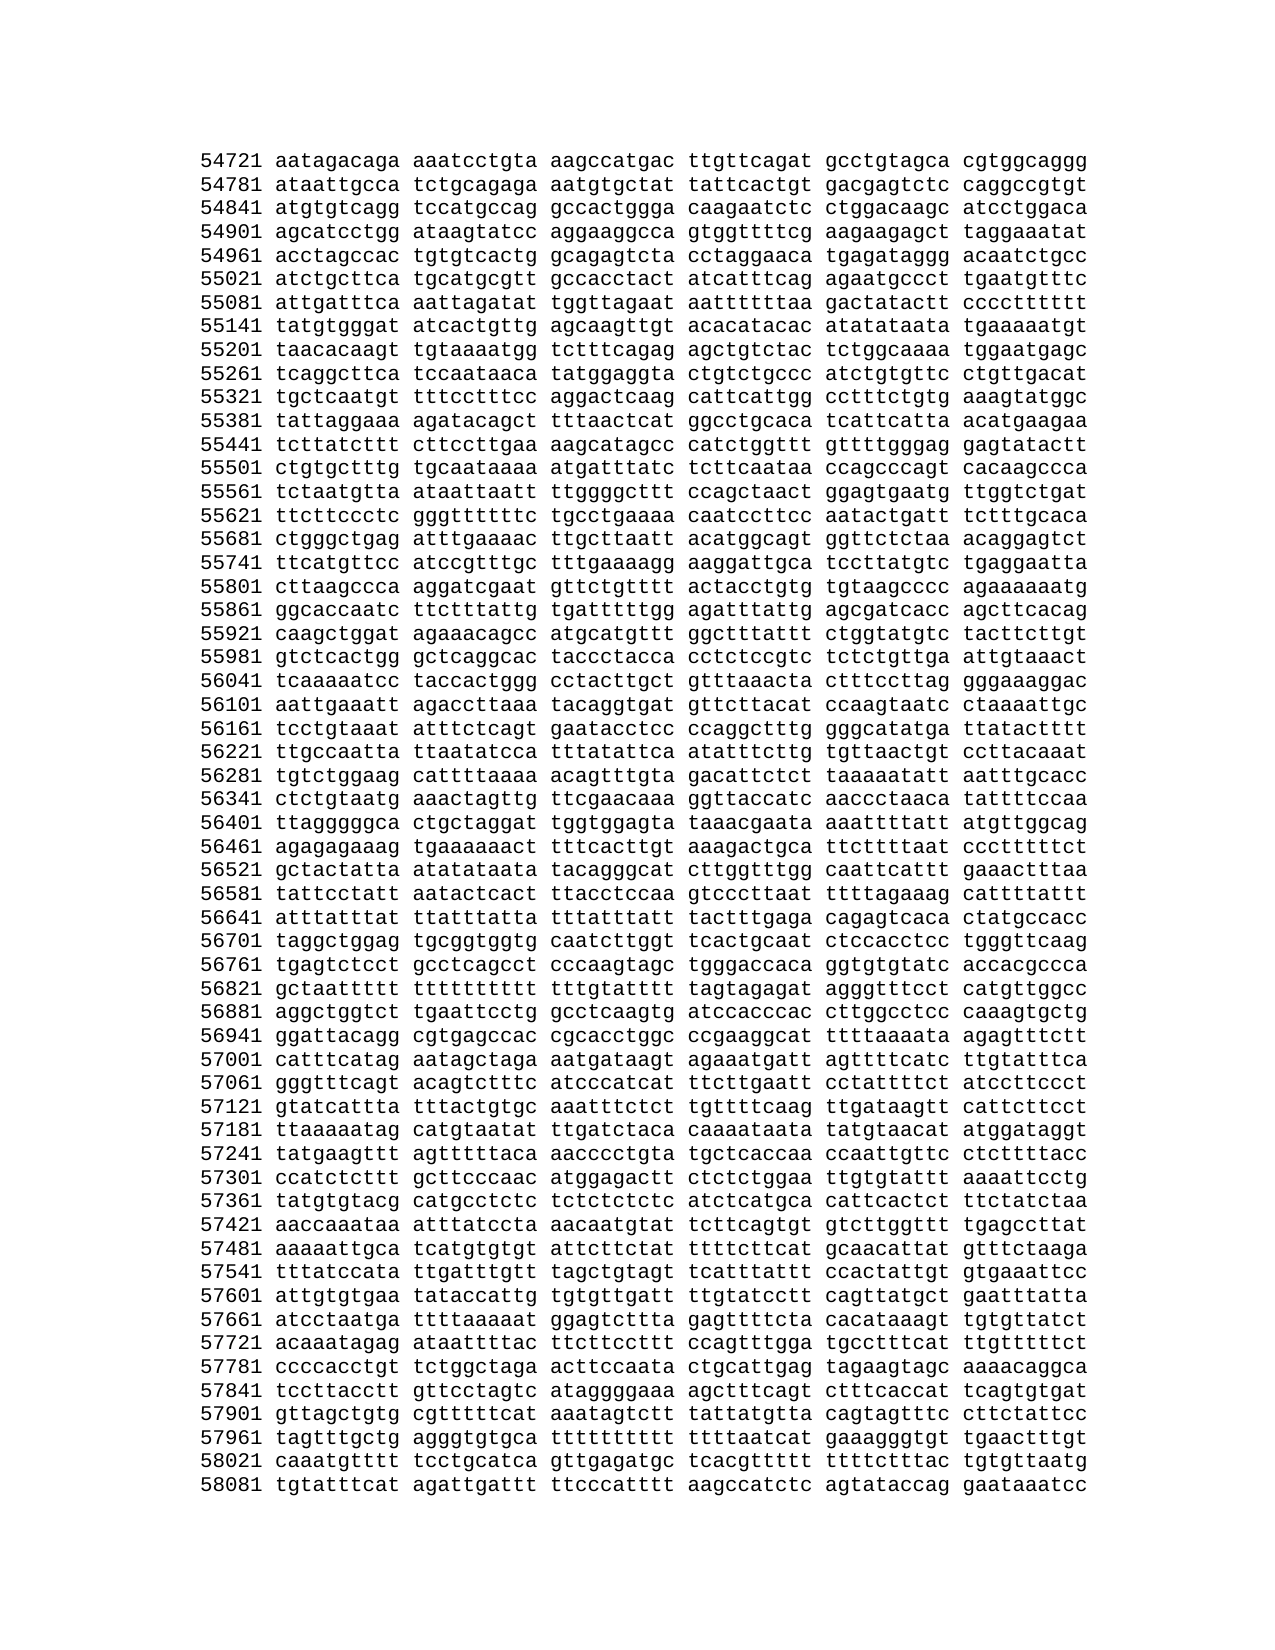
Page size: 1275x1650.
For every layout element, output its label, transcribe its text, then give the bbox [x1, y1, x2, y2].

text 57721 acaaatagag ataattttac ttcttccttt ccagtttgga tgcctttcat ttgtttttct [150, 1332, 1125, 1356]
text 56641 atttatttat ttatttatta tttatttatt tactttgaga cagagtcaca ctatgccacc [150, 907, 1125, 930]
text 57781 ccccacctgt tctggctaga acttccaata ctgcattgag tagaagtagc aaaacaggca [150, 1356, 1125, 1379]
text 55561 tctaatgtta ataattaatt ttggggcttt ccagctaact ggagtgaatg ttggtctgat [150, 481, 1125, 505]
text 56761 tgagtctcct gcctcagcct cccaagtagc tgggaccaca ggtgtgtatc accacgccca [150, 954, 1125, 978]
text 57661 atcctaatga ttttaaaaat ggagtcttta gagttttcta cacataaagt tgtgttatct [150, 1309, 1125, 1332]
text 55681 ctgggctgag atttgaaaac ttgcttaatt acatggcagt ggttctctaa acaggagtct [150, 528, 1125, 552]
text 57541 tttatccata ttgatttgtt tagctgtagt tcatttattt ccactattgt gtgaaattcc [150, 1261, 1125, 1285]
text 56161 tcctgtaaat atttctcagt gaatacctcc ccaggctttg gggcatatga ttatactttt [150, 717, 1125, 741]
text 56221 ttgccaatta ttaatatcca tttatattca atatttcttg tgttaactgt ccttacaaat [150, 741, 1125, 765]
text 56881 aggctggtct tgaattcctg gcctcaagtg atccacccac cttggcctcc caaagtgctg [150, 1001, 1125, 1025]
text 57121 gtatcattta tttactgtgc aaatttctct tgttttcaag ttgataagtt cattcttcct [150, 1096, 1125, 1119]
text 56821 gctaattttt tttttttttt tttgtatttt tagtagagat agggtttcct catgttggcc [150, 978, 1125, 1001]
text 56401 ttagggggca ctgctaggat tggtggagta taaacgaata aaattttatt atgttggcag [150, 812, 1125, 836]
text 55081 attgatttca aattagatat tggttagaat aattttttaa gactatactt cccctttttt [150, 292, 1125, 316]
text 57481 aaaaattgca tcatgtgtgt attcttctat ttttcttcat gcaacattat gtttctaaga [150, 1238, 1125, 1261]
text 57061 gggtttcagt acagtctttc atcccatcat ttcttgaatt cctattttct atccttccct [150, 1072, 1125, 1096]
text 57361 tatgtgtacg catgcctctc tctctctctc atctcatgca cattcactct ttctatctaa [150, 1190, 1125, 1214]
text 57181 ttaaaaatag catgtaatat ttgatctaca caaaataata tatgtaacat atggataggt [150, 1119, 1125, 1143]
text 56461 agagagaaag tgaaaaaact tttcacttgt aaagactgca ttcttttaat ccctttttct [150, 836, 1125, 859]
text 55921 caagctggat agaaacagcc atgcatgttt ggctttattt ctggtatgtc tacttcttgt [150, 623, 1125, 647]
text 55801 cttaagccca aggatcgaat gttctgtttt actacctgtg tgtaagcccc agaaaaaatg [150, 576, 1125, 599]
text 57001 catttcatag aatagctaga aatgataagt agaaatgatt agttttcatc ttgtatttca [150, 1048, 1125, 1072]
text 57241 tatgaagttt agtttttaca aacccctgta tgctcaccaa ccaattgttc ctcttttacc [150, 1143, 1125, 1167]
text 55741 ttcatgttcc atccgtttgc tttgaaaagg aaggattgca tccttatgtc tgaggaatta [150, 552, 1125, 576]
text 57901 gttagctgtg cgtttttcat aaatagtctt tattatgtta cagtagtttc cttctattcc [150, 1403, 1125, 1427]
text 56581 tattcctatt aatactcact ttacctccaa gtcccttaat ttttagaaag cattttattt [150, 883, 1125, 907]
text 56521 gctactatta atatataata tacagggcat cttggtttgg caattcattt gaaactttaa [150, 859, 1125, 883]
text 55501 ctgtgctttg tgcaataaaa atgatttatc tcttcaataa ccagcccagt cacaagccca [150, 457, 1125, 481]
text 57301 ccatctcttt gcttcccaac atggagactt ctctctggaa ttgtgtattt aaaattcctg [150, 1167, 1125, 1190]
text 54721 aatagacaga aaatcctgta aagccatgac ttgttcagat gcctgtagca cgtggcaggg [150, 150, 1125, 174]
text 55261 tcaggcttca tccaataaca tatggaggta ctgtctgccc atctgtgttc ctgttgacat [150, 363, 1125, 386]
text 57961 tagtttgctg agggtgtgca tttttttttt ttttaatcat gaaagggtgt tgaactttgt [150, 1427, 1125, 1451]
text 55621 ttcttccctc gggttttttc tgcctgaaaa caatccttcc aatactgatt tctttgcaca [150, 505, 1125, 528]
text 55201 taacacaagt tgtaaaatgg tctttcagag agctgtctac tctggcaaaa tggaatgagc [150, 339, 1125, 363]
text 55861 ggcaccaatc ttctttattg tgatttttgg agatttattg agcgatcacc agcttcacag [150, 599, 1125, 623]
text 54841 atgtgtcagg tccatgccag gccactggga caagaatctc ctggacaagc atcctggaca [150, 197, 1125, 221]
text 55441 tcttatcttt cttccttgaa aagcatagcc catctggttt gttttgggag gagtatactt [150, 434, 1125, 457]
text 55321 tgctcaatgt tttcctttcc aggactcaag cattcattgg cctttctgtg aaagtatggc [150, 386, 1125, 410]
text 58021 caaatgtttt tcctgcatca gttgagatgc tcacgttttt ttttctttac tgtgttaatg [150, 1451, 1125, 1474]
text 56101 aattgaaatt agaccttaaa tacaggtgat gttcttacat ccaagtaatc ctaaaattgc [150, 694, 1125, 717]
text 54781 ataattgcca tctgcagaga aatgtgctat tattcactgt gacgagtctc caggccgtgt [150, 174, 1125, 197]
text 56701 taggctggag tgcggtggtg caatcttggt tcactgcaat ctccacctcc tgggttcaag [150, 930, 1125, 954]
text 56281 tgtctggaag cattttaaaa acagtttgta gacattctct taaaaatatt aatttgcacc [150, 765, 1125, 788]
text 58081 tgtatttcat agattgattt ttcccatttt aagccatctc agtataccag gaataaatcc [150, 1474, 1125, 1498]
text 57601 attgtgtgaa tataccattg tgtgttgatt ttgtatcctt cagttatgct gaatttatta [150, 1285, 1125, 1309]
text 55381 tattaggaaa agatacagct tttaactcat ggcctgcaca tcattcatta acatgaagaa [150, 410, 1125, 434]
text 57841 tccttacctt gttcctagtc ataggggaaa agctttcagt ctttcaccat tcagtgtgat [150, 1379, 1125, 1403]
text 54961 acctagccac tgtgtcactg gcagagtcta cctaggaaca tgagataggg acaatctgcc [150, 244, 1125, 268]
text 57421 aaccaaataa atttatccta aacaatgtat tcttcagtgt gtcttggttt tgagccttat [150, 1214, 1125, 1238]
text 56941 ggattacagg cgtgagccac cgcacctggc ccgaaggcat ttttaaaata agagtttctt [150, 1025, 1125, 1048]
text 54901 agcatcctgg ataagtatcc aggaaggcca gtggttttcg aagaagagct taggaaatat [150, 221, 1125, 244]
text 55141 tatgtgggat atcactgttg agcaagttgt acacatacac atatataata tgaaaaatgt [150, 316, 1125, 339]
text 55021 atctgcttca tgcatgcgtt gccacctact atcatttcag agaatgccct tgaatgtttc [150, 268, 1125, 292]
text 55981 gtctcactgg gctcaggcac taccctacca cctctccgtc tctctgttga attgtaaact [150, 647, 1125, 670]
text 56041 tcaaaaatcc taccactggg cctacttgct gtttaaacta ctttccttag gggaaaggac [150, 670, 1125, 694]
text 56341 ctctgtaatg aaactagttg ttcgaacaaa ggttaccatc aaccctaaca tattttccaa [150, 788, 1125, 812]
